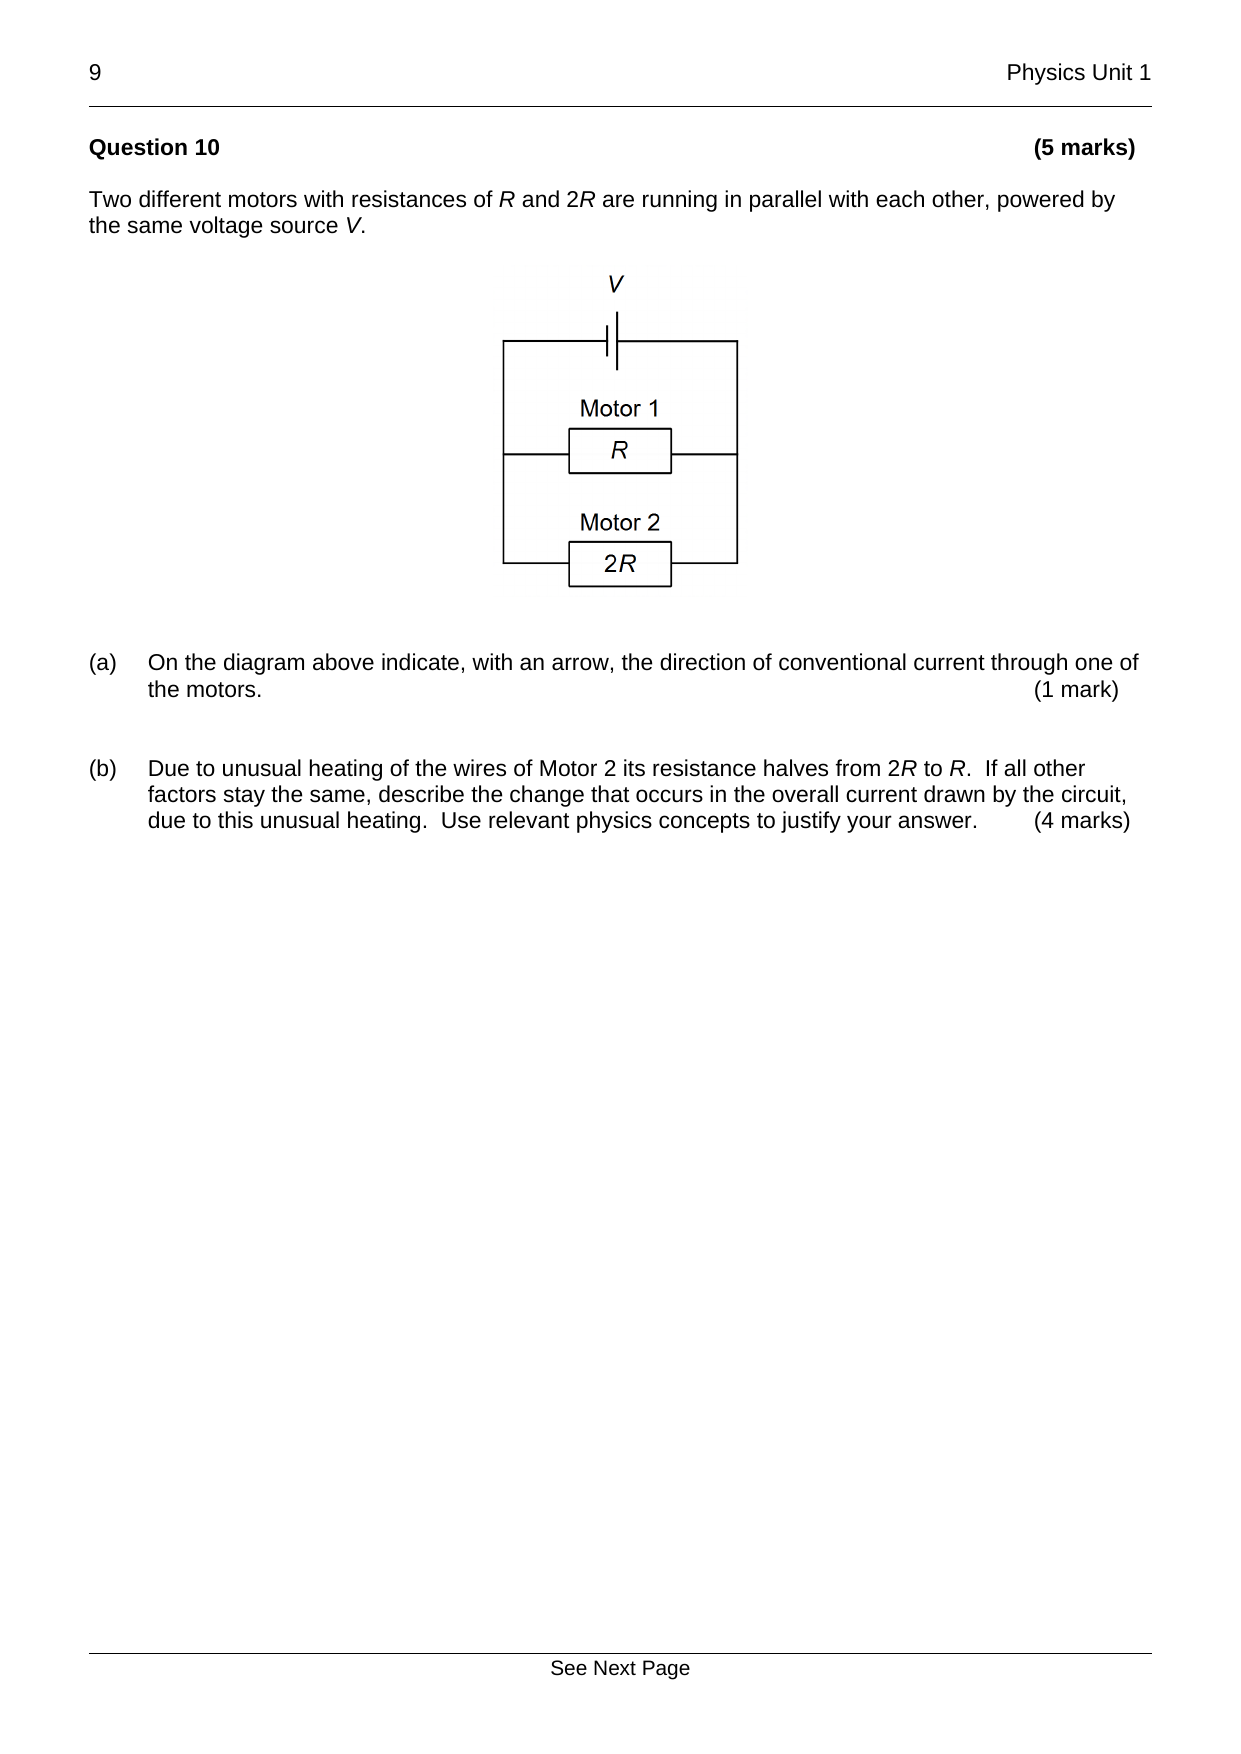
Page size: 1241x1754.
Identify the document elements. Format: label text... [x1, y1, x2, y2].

text (b) Due to unusual heating of the wires of Motor 2 its resistance halves from 2R to R. If all other factors stay the same, describe the change that occurs in the overall current drawn by the circuit, due to this unusual heating. Use relevant physics concepts to justify your answer. (4 marks) [89, 754, 1152, 834]
text Question 10 (5 marks) [89, 133, 1152, 160]
text (a) On the diagram above indicate, with an arrow, the direction of conventional current through one of the motors. (1 mark) [89, 649, 1152, 702]
picture [492, 265, 748, 597]
text Two different motors with resistances of R and 2R are running in parallel with each other, powered by the same voltage source V. [89, 186, 1152, 239]
